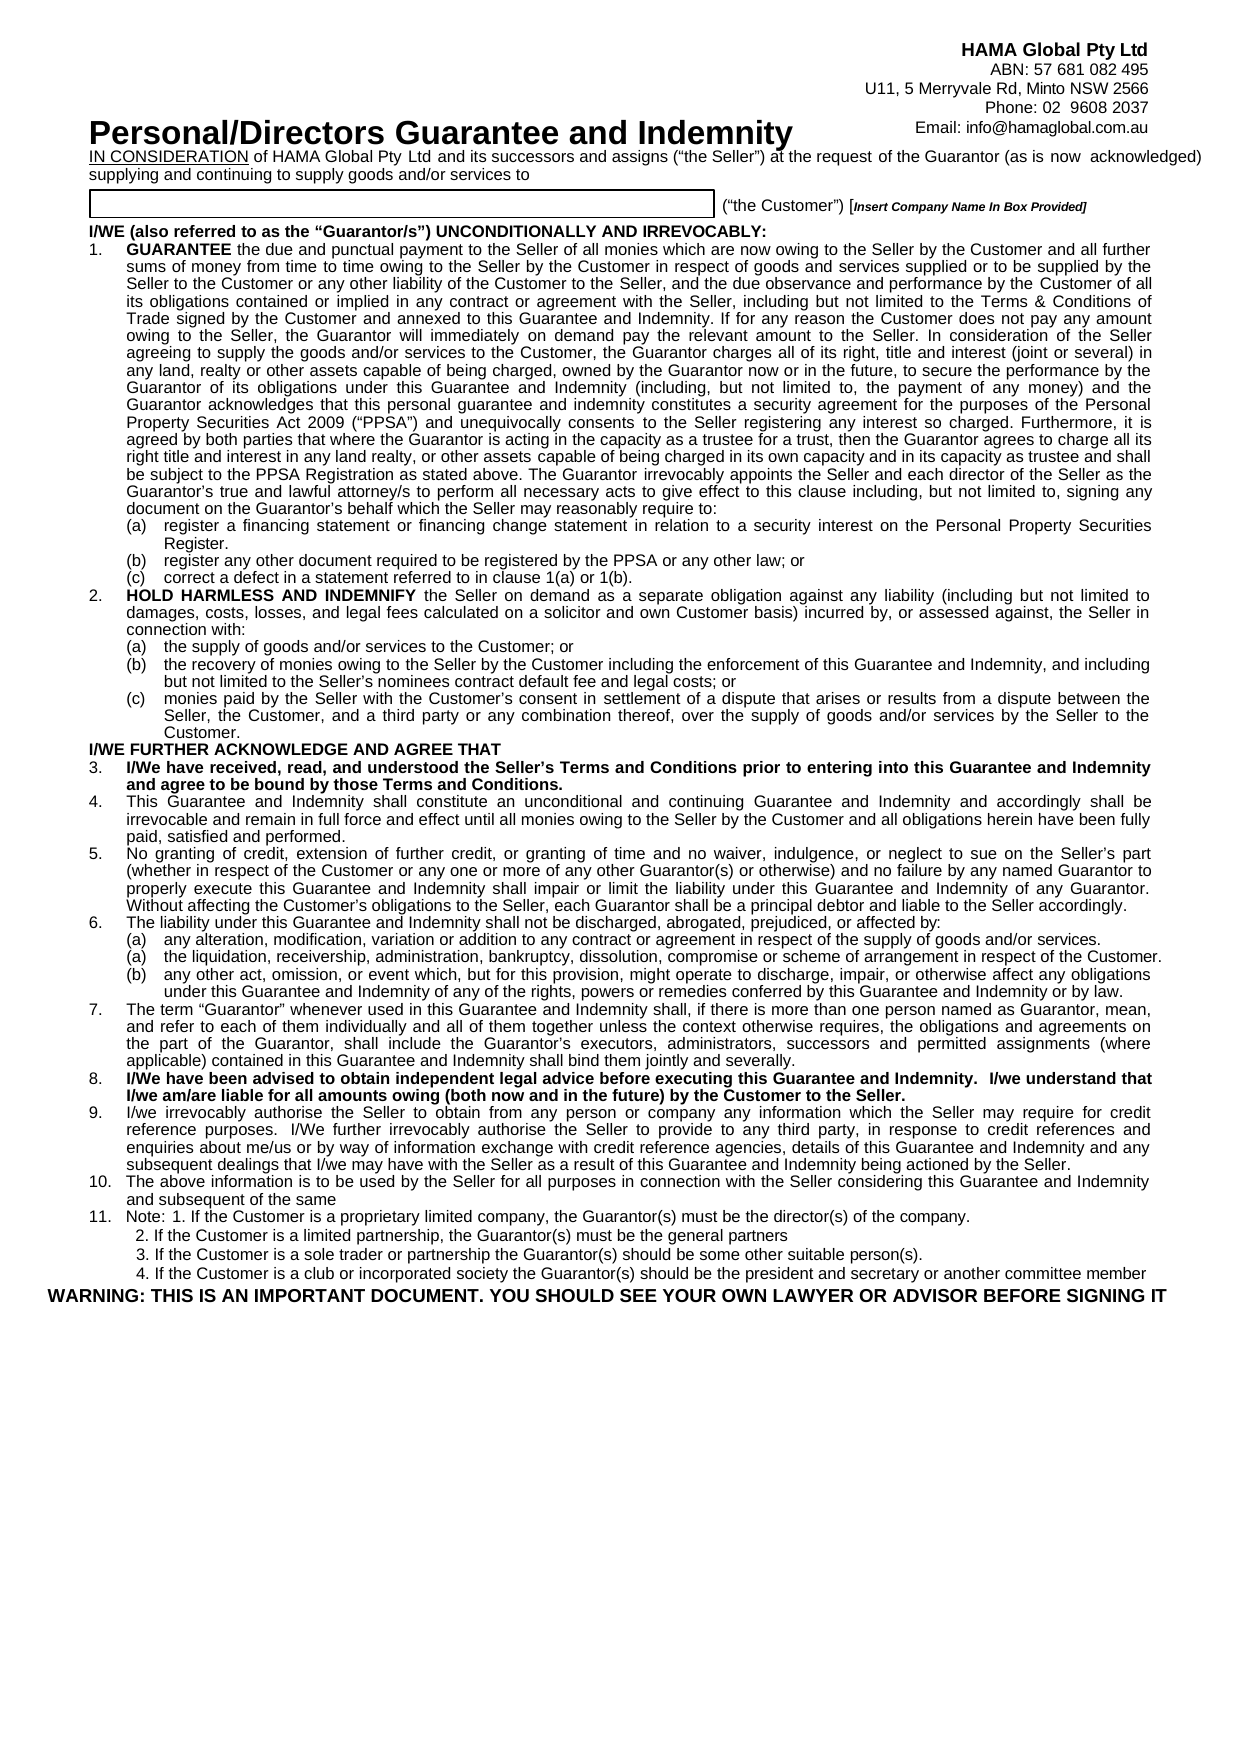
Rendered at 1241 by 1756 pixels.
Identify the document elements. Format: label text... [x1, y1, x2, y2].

subtitle I/We have received, read, and understood the Seller’s Terms and Conditions prior to entering into this Guarantee and Indemnity and agree to be bound by those Terms and Conditions. [89, 760, 1152, 794]
list register any other document required to be registered by the PPSA or any other law; or [126, 553, 1207, 569]
subtitle I/WE FURTHER ACKNOWLEDGE AND AGREE THAT [89, 742, 1207, 759]
text WARNING: THIS IS AN IMPORTANT DOCUMENT. YOU SHOULD SEE YOUR OWN LAWYER OR ADVISOR BEFORE SIGNING IT [47, 1285, 1207, 1307]
list I/we irrevocably authorise the Seller to obtain from any person or company any information which the Seller may require for credit reference purposes. I/We further irrevocably authorise the Seller to provide to any third party, in response to credit references and enquiries about me/us or by way of information exchange with credit reference agencies, details of this Guarantee and Indemnity and any subsequent dealings that I/we may have with the Seller as a result of this Guarantee and Indemnity being actioned by the Seller. [89, 1105, 1152, 1174]
list Note: 1. If the Customer is a proprietary limited company, the Guarantor(s) must be the director(s) of the company. [89, 1208, 1152, 1226]
list GUARANTEE the due and punctual payment to the Seller of all monies which are now owing to the Seller by the Customer and all further sums of money from time to time owing to the Seller by the Customer in respect of goods and services supplied or to be supplied by the Seller to the Customer or any other liability of the Customer to the Seller, and the due observance and performance by the Customer of all its obligations contained or implied in any contract or agreement with the Seller, including but not limited to the Terms & Conditions of Trade signed by the Customer and annexed to this Guarantee and Indemnity. If for any reason the Customer does not pay any amount owing to the Seller, the Guarantor will immediately on demand pay the relevant amount to the Seller. In consideration of the Seller agreeing to supply the goods and/or services to the Customer, the Guarantor charges all of its right, title and interest (joint or several) in any land, realty or other assets capable of being charged, owned by the Guarantor now or in the future, to secure the performance by the Guarantor of its obligations under this Guarantee and Indemnity (including, but not limited to, the payment of any money) and the Guarantor acknowledges that this personal guarantee and indemnity constitutes a security agreement for the purposes of the Personal Property Securities Act 2009 (“PPSA”) and unequivocally consents to the Seller registering any interest so charged. Furthermore, it is agreed by both parties that where the Guarantor is acting in the capacity as a trustee for a trust, then the Guarantor agrees to charge all its right title and interest in any land realty, or other assets capable of being charged in its own capacity and in its capacity as trustee and shall be subject to the PPSA Registration as stated above. The Guarantor irrevocably appoints the Seller and each director of the Seller as the Guarantor’s true and lawful attorney/s to perform all necessary acts to give effect to this clause including, but not limited to, signing any document on the Guarantor’s behalf which the Seller may reasonably require to: [89, 242, 1152, 518]
list monies paid by the Seller with the Customer’s consent in settlement of a dispute that arises or results from a dispute between the Seller, the Customer, and a third party or any combination thereof, over the supply of goods and/or services by the Seller to the Customer. [126, 691, 1152, 742]
list HOLD HARMLESS AND INDEMNIFY the Seller on demand as a separate obligation against any liability (including but not limited to damages, costs, losses, and legal fees calculated on a solicitor and own Customer basis) incurred by, or assessed against, the Seller in connection with: [89, 587, 1152, 639]
list This Guarantee and Indemnity shall constitute an unconditional and continuing Guarantee and Indemnity and accordingly shall be irrevocable and remain in full force and effect until all monies owing to the Seller by the Customer and all obligations herein have been fully paid, satisfied and performed. [89, 794, 1152, 846]
list the liquidation, receivership, administration, bankruptcy, dissolution, compromise or scheme of arrangement in respect of the Customer. [126, 949, 1207, 966]
list any alteration, modification, variation or addition to any contract or agreement in respect of the supply of goods and/or services. [126, 932, 1207, 949]
list any other act, omission, or event which, but for this provision, might operate to discharge, impair, or otherwise affect any obligations under this Guarantee and Indemnity of any of the rights, powers or remedies conferred by this Guarantee and Indemnity or by law. [126, 967, 1152, 1001]
subtitle I/WE (also referred to as the “Guarantor/s”) UNCONDITIONALLY AND IRREVOCABLY: [89, 223, 1207, 241]
list The liability under this Guarantee and Indemnity shall not be discharged, abrogated, prejudiced, or affected by: [89, 915, 1207, 932]
list correct a defect in a statement referred to in clause 1(a) or 1(b). [126, 569, 1207, 587]
text IN CONSIDERATION of HAMA Global Pty Ltd and its successors and assigns (“the Seller”) at the request of the Guarantor (as is now acknowledged) supplying and continuing to supply goods and/or services to [89, 149, 1207, 183]
text (“the Customer”) [Insert Company Name In Box Provided] [722, 196, 1207, 215]
list If the Customer is a sole trader or partnership the Guarantor(s) should be some other suitable person(s). [136, 1245, 1207, 1264]
list the supply of goods and/or services to the Customer; or [126, 639, 1207, 656]
list The above information is to be used by the Seller for all purposes in connection with the Seller considering this Guarantee and Indemnity and subsequent of the same [89, 1174, 1152, 1208]
list The term “Guarantor” whenever used in this Guarantee and Indemnity shall, if there is more than one person named as Guarantor, mean, and refer to each of them individually and all of them together unless the context otherwise requires, the obligations and agreements on the part of the Guarantor, shall include the Guarantor’s executors, administrators, successors and permitted assignments (where applicable) contained in this Guarantee and Indemnity shall bind them jointly and severally. [89, 1001, 1152, 1070]
list If the Customer is a club or incorporated society the Guarantor(s) should be the president and secretary or another committee member [136, 1264, 1207, 1283]
list the recovery of monies owing to the Seller by the Customer including the enforcement of this Guarantee and Indemnity, and including but not limited to the Seller’s nominees contract default fee and legal costs; or [126, 656, 1152, 691]
list If the Customer is a limited partnership, the Guarantor(s) must be the general partners [135, 1226, 1207, 1245]
subtitle I/We have been advised to obtain independent legal advice before executing this Guarantee and Indemnity. I/we understand that I/we am/are liable for all amounts owing (both now and in the future) by the Customer to the Seller. [89, 1070, 1152, 1105]
list register a financing statement or financing change statement in relation to a security interest on the Personal Property Securities Register. [126, 518, 1153, 553]
list No granting of credit, extension of further credit, or granting of time and no waiver, indulgence, or neglect to sue on the Seller’s part (whether in respect of the Customer or any one or more of any other Guarantor(s) or otherwise) and no failure by any named Guarantor to properly execute this Guarantee and Indemnity shall impair or limit the liability under this Guarantee and Indemnity of any Guarantor. Without affecting the Customer’s obligations to the Seller, each Guarantor shall be a principal debtor and liable to the Seller accordingly. [89, 846, 1152, 915]
